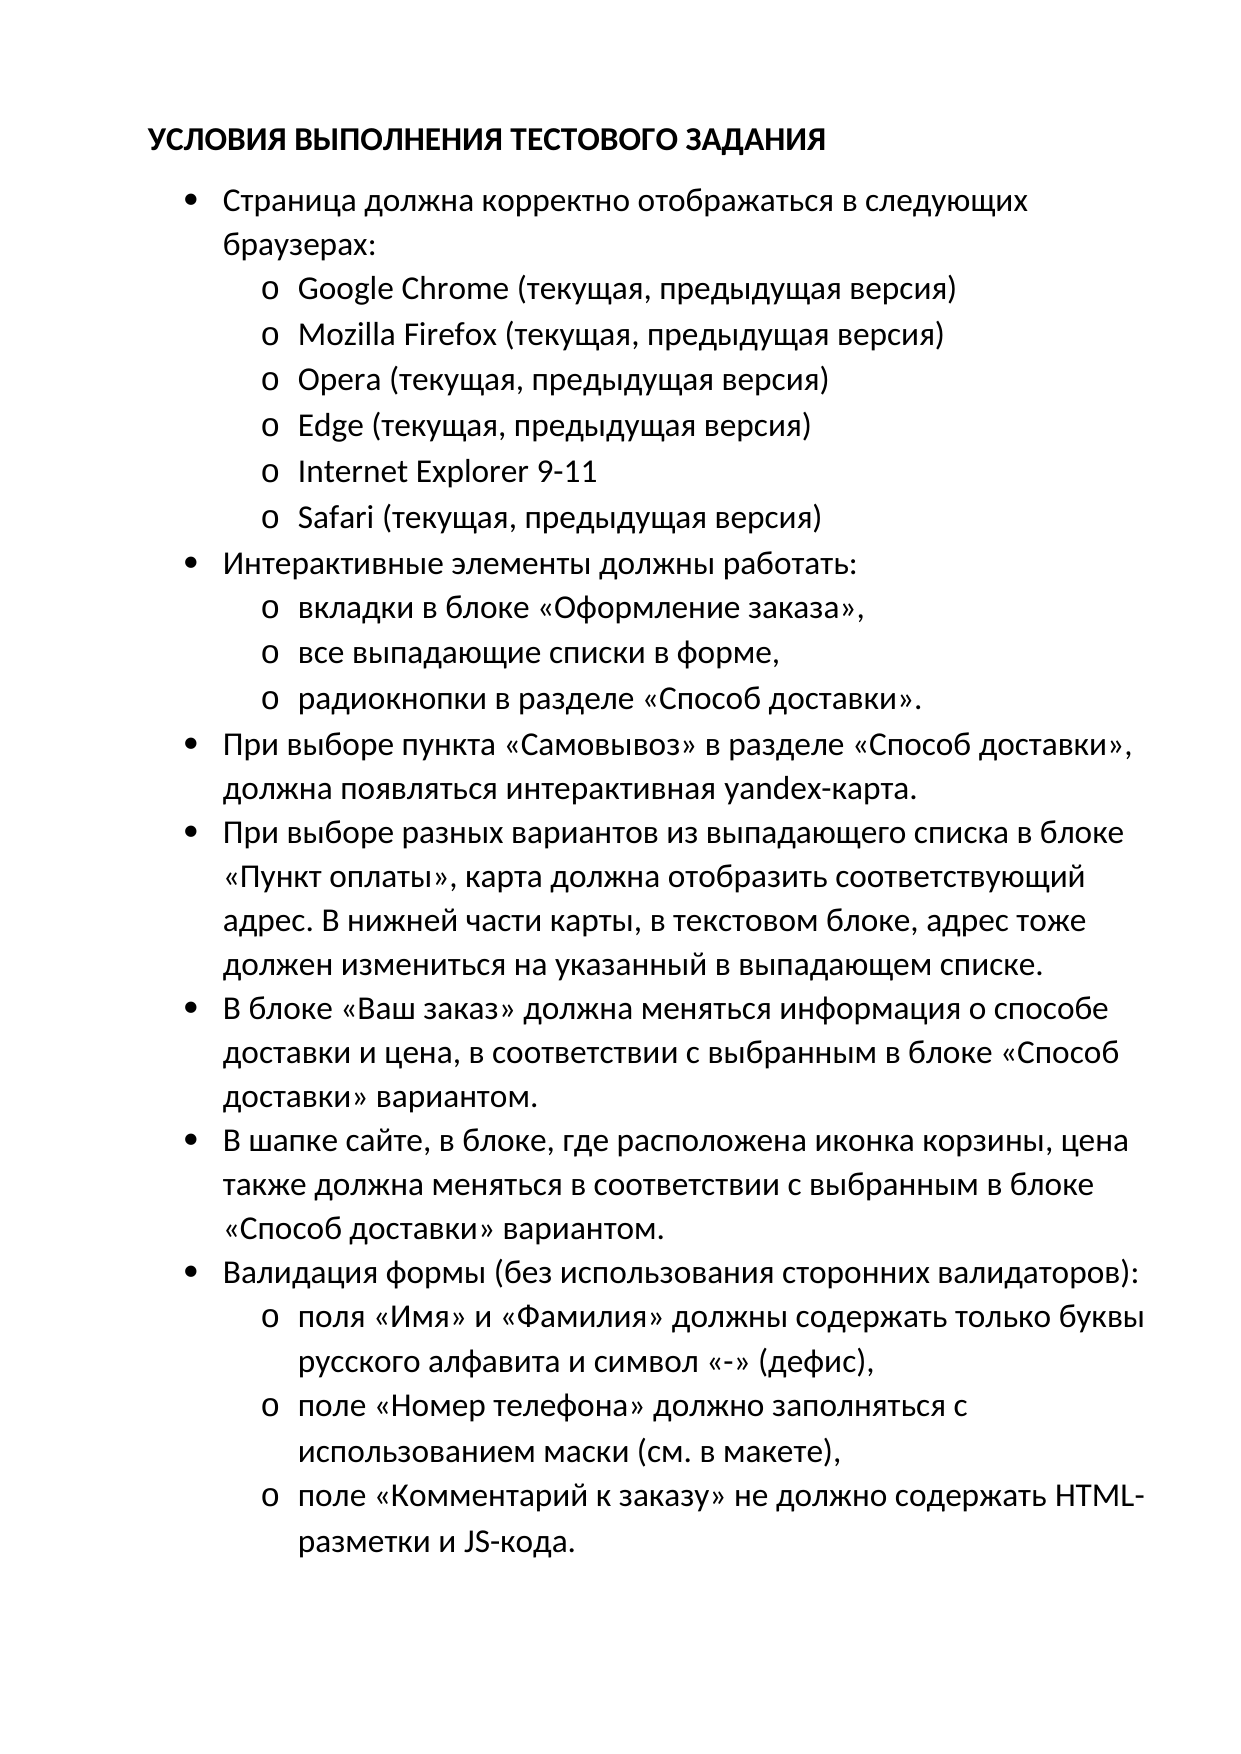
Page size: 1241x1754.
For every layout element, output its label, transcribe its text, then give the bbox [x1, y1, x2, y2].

list вкладки в блоке «Оформление заказа», [260, 586, 1152, 628]
list Opera (текущая, предыдущая версия) [260, 358, 1152, 401]
list Edge (текущая, предыдущая версия) [260, 404, 1152, 447]
list Валидация формы (без использования сторонних валидаторов): [185, 1251, 1152, 1291]
list радиокнопки в разделе «Способ доставки». [260, 677, 1152, 720]
list При выборе пункта «Самовывоз» в разделе «Способ доставки», должна появляться интерактивная yandex-карта. [185, 723, 1152, 808]
text УСЛОВИЯ ВЫПОЛНЕНИЯ ТЕСТОВОГО ЗАДАНИЯ [148, 118, 1152, 159]
list поля «Имя» и «Фамилия» должны содержать только буквы русского алфавита и символ «-» (дефис), [260, 1294, 1152, 1381]
list Страница должна корректно отображаться в следующих браузерах: [185, 179, 1152, 263]
list Safari (текущая, предыдущая версия) [260, 496, 1152, 538]
list Google Chrome (текущая, предыдущая версия) [260, 267, 1152, 309]
list При выборе разных вариантов из выпадающего списка в блоке «Пункт оплаты», карта должна отобразить соответствующий адрес. В нижней части карты, в текстовом блоке, адрес тоже должен измениться на указанный в выпадающем списке. [185, 811, 1152, 984]
list поле «Номер телефона» должно заполняться с использованием маски (см. в макете), [260, 1384, 1152, 1471]
list поле «Комментарий к заказу» не должно содержать HTML-разметки и JS-кода. [260, 1474, 1152, 1560]
list Internet Explorer 9-11 [260, 450, 1152, 492]
list В шапке сайте, в блоке, где расположена иконка корзины, цена также должна меняться в соответствии с выбранным в блоке «Способ доставки» вариантом. [185, 1119, 1152, 1247]
list Интерактивные элементы должны работать: [185, 542, 1152, 582]
list все выпадающие списки в форме, [260, 631, 1152, 674]
list Mozilla Firefox (текущая, предыдущая версия) [260, 312, 1152, 355]
list В блоке «Ваш заказ» должна меняться информация о способе доставки и цена, в соответствии с выбранным в блоке «Способ доставки» вариантом. [185, 987, 1152, 1116]
